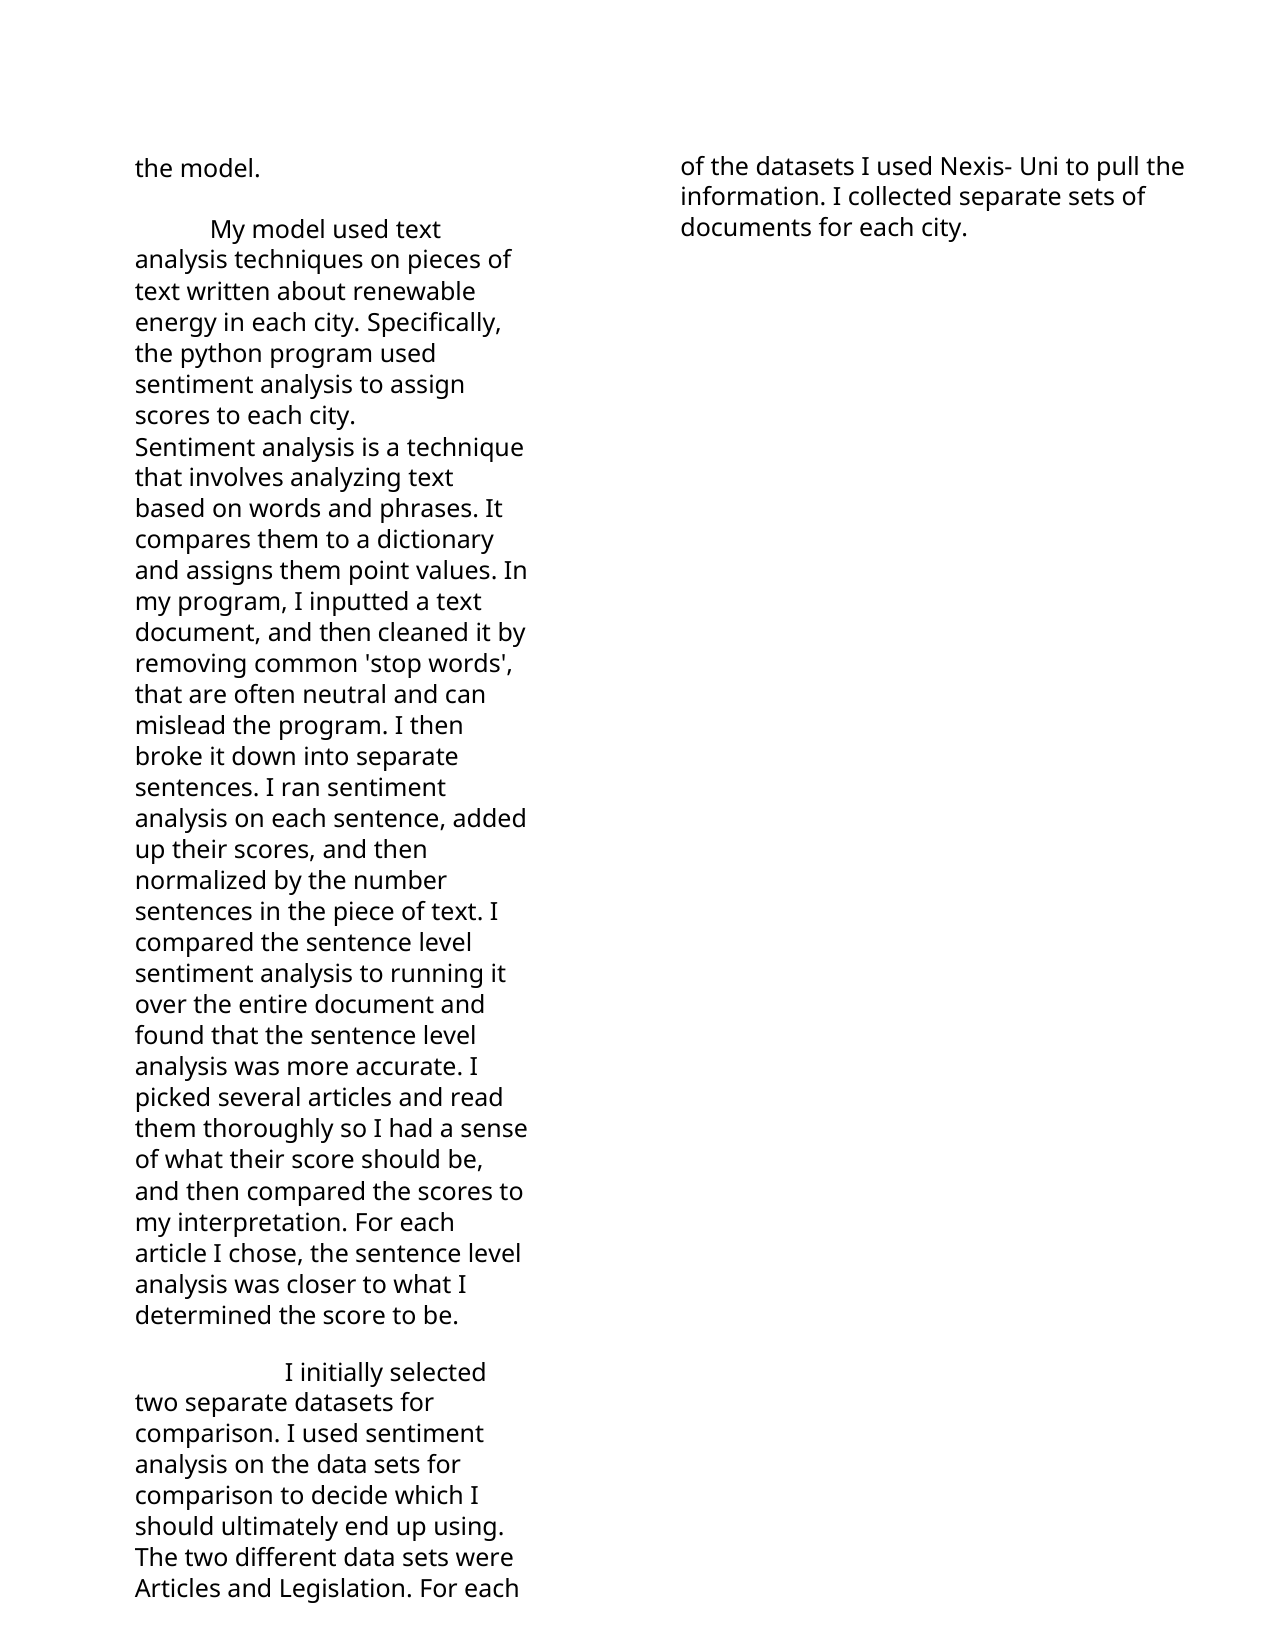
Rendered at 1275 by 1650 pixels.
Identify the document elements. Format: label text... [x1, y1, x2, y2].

text Sentiment analysis is a technique that involves analyzing text based on words and phrases. It compares them to a dictionary and assigns them point values. In my program, I inputted a text document, and then cleaned it by removing common 'stop words', that are often neutral and can mislead the program. I then broke it down into separate sentences. I ran sentiment analysis on each sentence, added up their scores, and then normalized by the number sentences in the piece of text. I compared the sentence level sentiment analysis to running it over the entire document and found that the sentence level analysis was more accurate. I picked several articles and read them thoroughly so I had a sense of what their score should be, and then compared the scores to my interpretation. For each article I chose, the sentence level analysis was closer to what I determined the score to be. [134, 431, 530, 1331]
text the model. [134, 151, 535, 185]
text I initially selected two separate datasets for comparison. I used sentiment analysis on the data sets for comparison to decide which I should ultimately end up using. The two different data sets were Articles and Legislation. For each of the datasets I used Nexis- Uni to pull the information. I collected separate sets of documents for each city. [134, 1357, 530, 1605]
text I initially selected two separate datasets for comparison. I used sentiment analysis on the data sets for comparison to decide which I should ultimately end up using. The two different data sets were Articles and Legislation. For each of the datasets I used Nexis- Uni to pull the information. I collected separate sets of documents for each city. [680, 151, 1227, 244]
text My model used text analysis techniques on pieces of text written about renewable energy in each city. Specifically, the python program used sentiment analysis to assign scores to each city. [134, 214, 533, 431]
